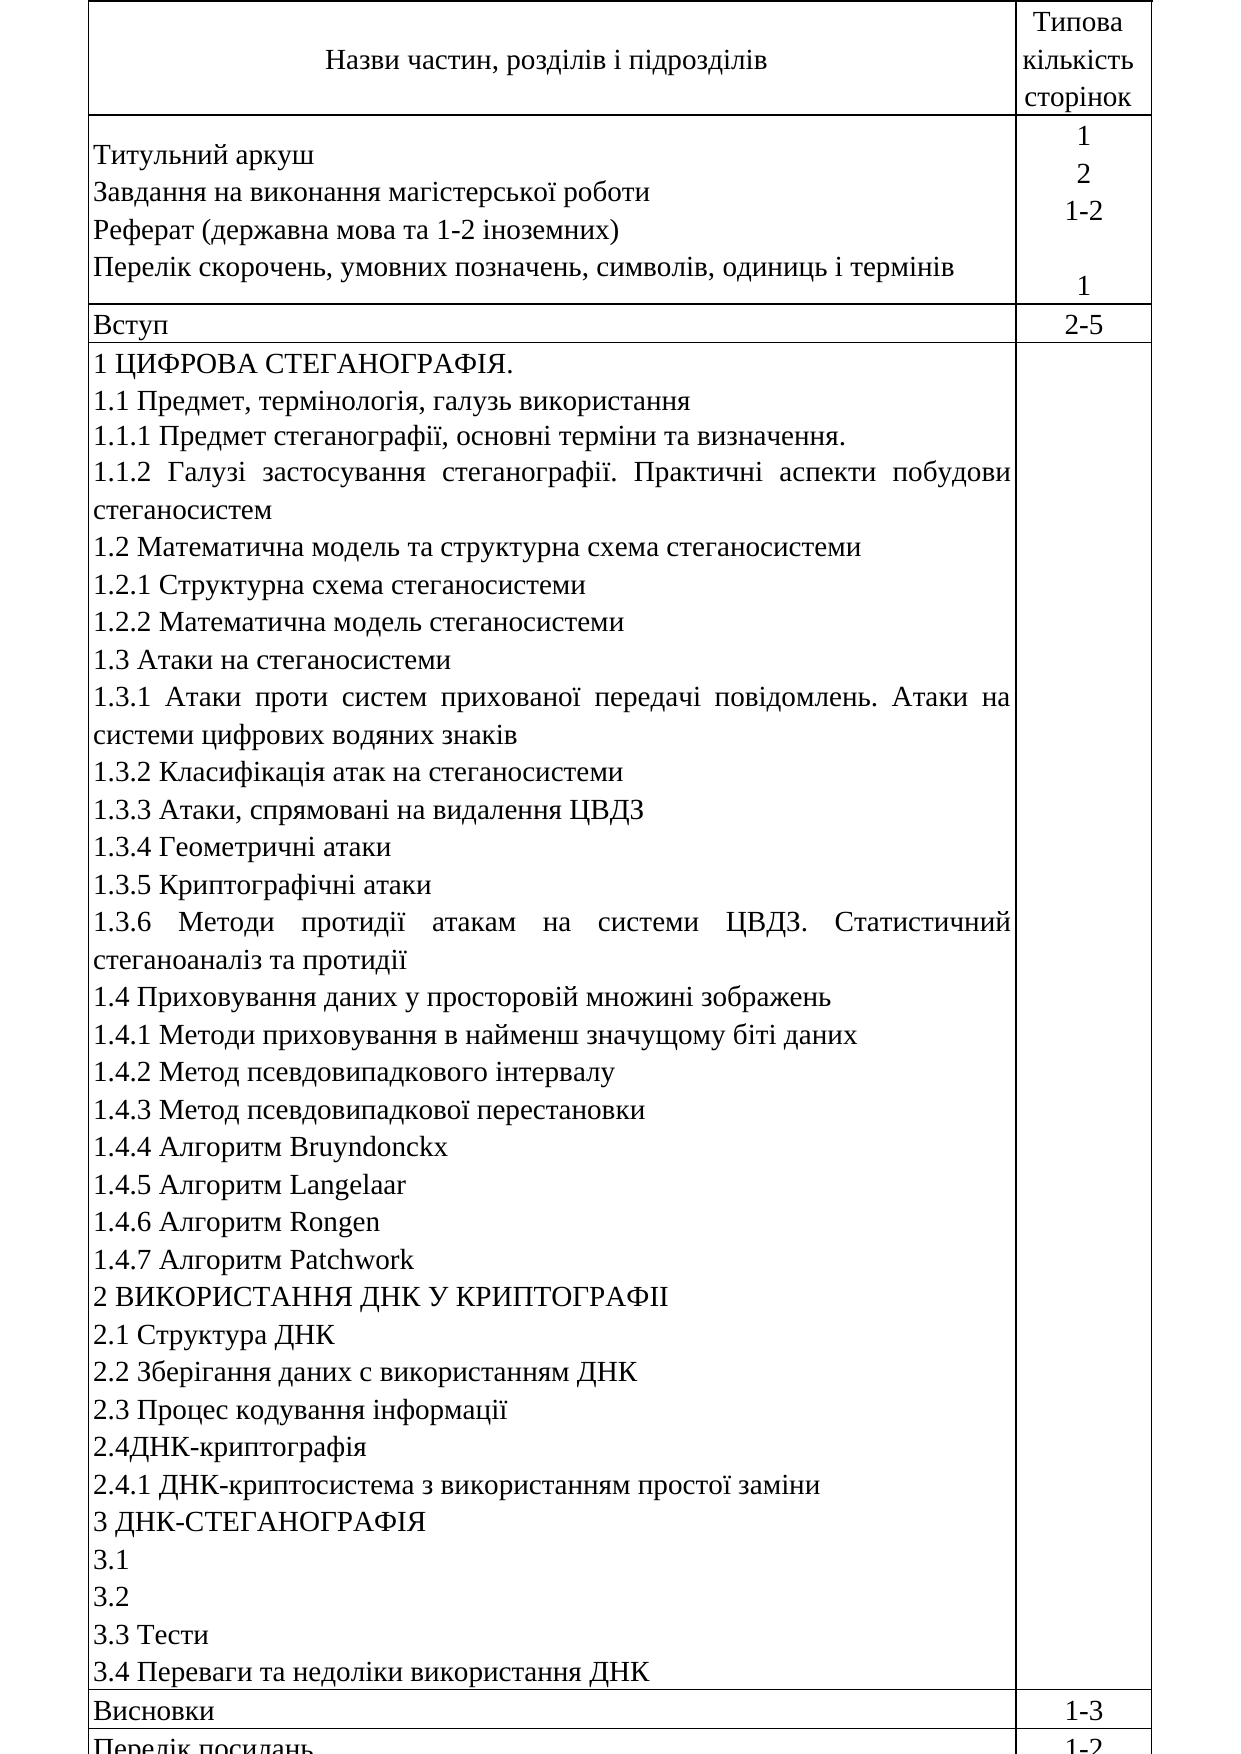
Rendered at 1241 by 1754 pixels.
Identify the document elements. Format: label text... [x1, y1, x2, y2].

table_cell 1-2 [1017, 1729, 1151, 1754]
table_cell Вступ [89, 305, 1015, 342]
table_header Назви частин, розділів і підрозділів [89, 2, 1015, 114]
table_cell Висновки [89, 1690, 1015, 1728]
table_cell 1 2 1-2 1 [1017, 116, 1151, 303]
table_cell 2-5 [1017, 305, 1151, 342]
table_cell [1017, 343, 1151, 1689]
table_cell 1 ЦИФРОВА СТЕГАНОГРАФІЯ. 1.1 Предмет, термінологія, галузь використання 1.1.1 Предмет стеганографії, основні терміни та визначення. 1.1.2 Галузі застосування стеганографії. Практичні аспекти побудови стеганосистем 1.2 Математична модель та структурна схема стеганосистеми 1.2.1 Структурна схема стеганосистеми 1.2.2 Математична модель стеганосистеми 1.3 Атаки на стеганосистеми 1.3.1 Атаки проти систем прихованої передачі повідомлень. Атаки на системи цифрових водяних знаків 1.3.2 Класифікація атак на стеганосистеми 1.3.3 Атаки, спрямовані на видалення ЦВДЗ 1.3.4 Геометричні атаки 1.3.5 Криптографічні атаки 1.3.6 Методи протидії атакам на системи ЦВДЗ. Статистичний стеганоаналіз та протидії 1.4 Приховування даних у просторовій множині зображень 1.4.1 Методи приховування в найменш значущому біті даних 1.4.2 Метод псевдовипадкового інтервалу 1.4.3 Метод псевдовипадкової перестановки 1.4.4 Алгоритм Bruyndonckx 1.4.5 Алгоритм Langelaar 1.4.6 Алгоритм Rongen 1.4.7 Алгоритм Patchwork 2 ВИКОРИСТАННЯ ДНК У КРИПТОГРАФІІ 2.1 Структура ДНК 2.2 Зберігання даних с використанням ДНК 2.3 Процес кодування інформації 2.4ДНК-криптографія 2.4.1 ДНК-криптосистема з використанням простої заміни 3 ДНК-СТЕГАНОГРАФІЯ 3.1 3.2 3.3 Тести 3.4 Переваги та недоліки використання ДНК [89, 343, 1015, 1689]
table_cell Перелік посилань [89, 1729, 1015, 1754]
table_cell 1-3 [1017, 1690, 1151, 1728]
table_header Типова кількість сторінок [1017, 2, 1151, 114]
table_cell Титульний аркуш Завдання на виконання магістерської роботи Реферат (державна мова та 1-2 іноземних) Перелік скорочень, умовних позначень, символів, одиниць і термінів [89, 116, 1015, 303]
